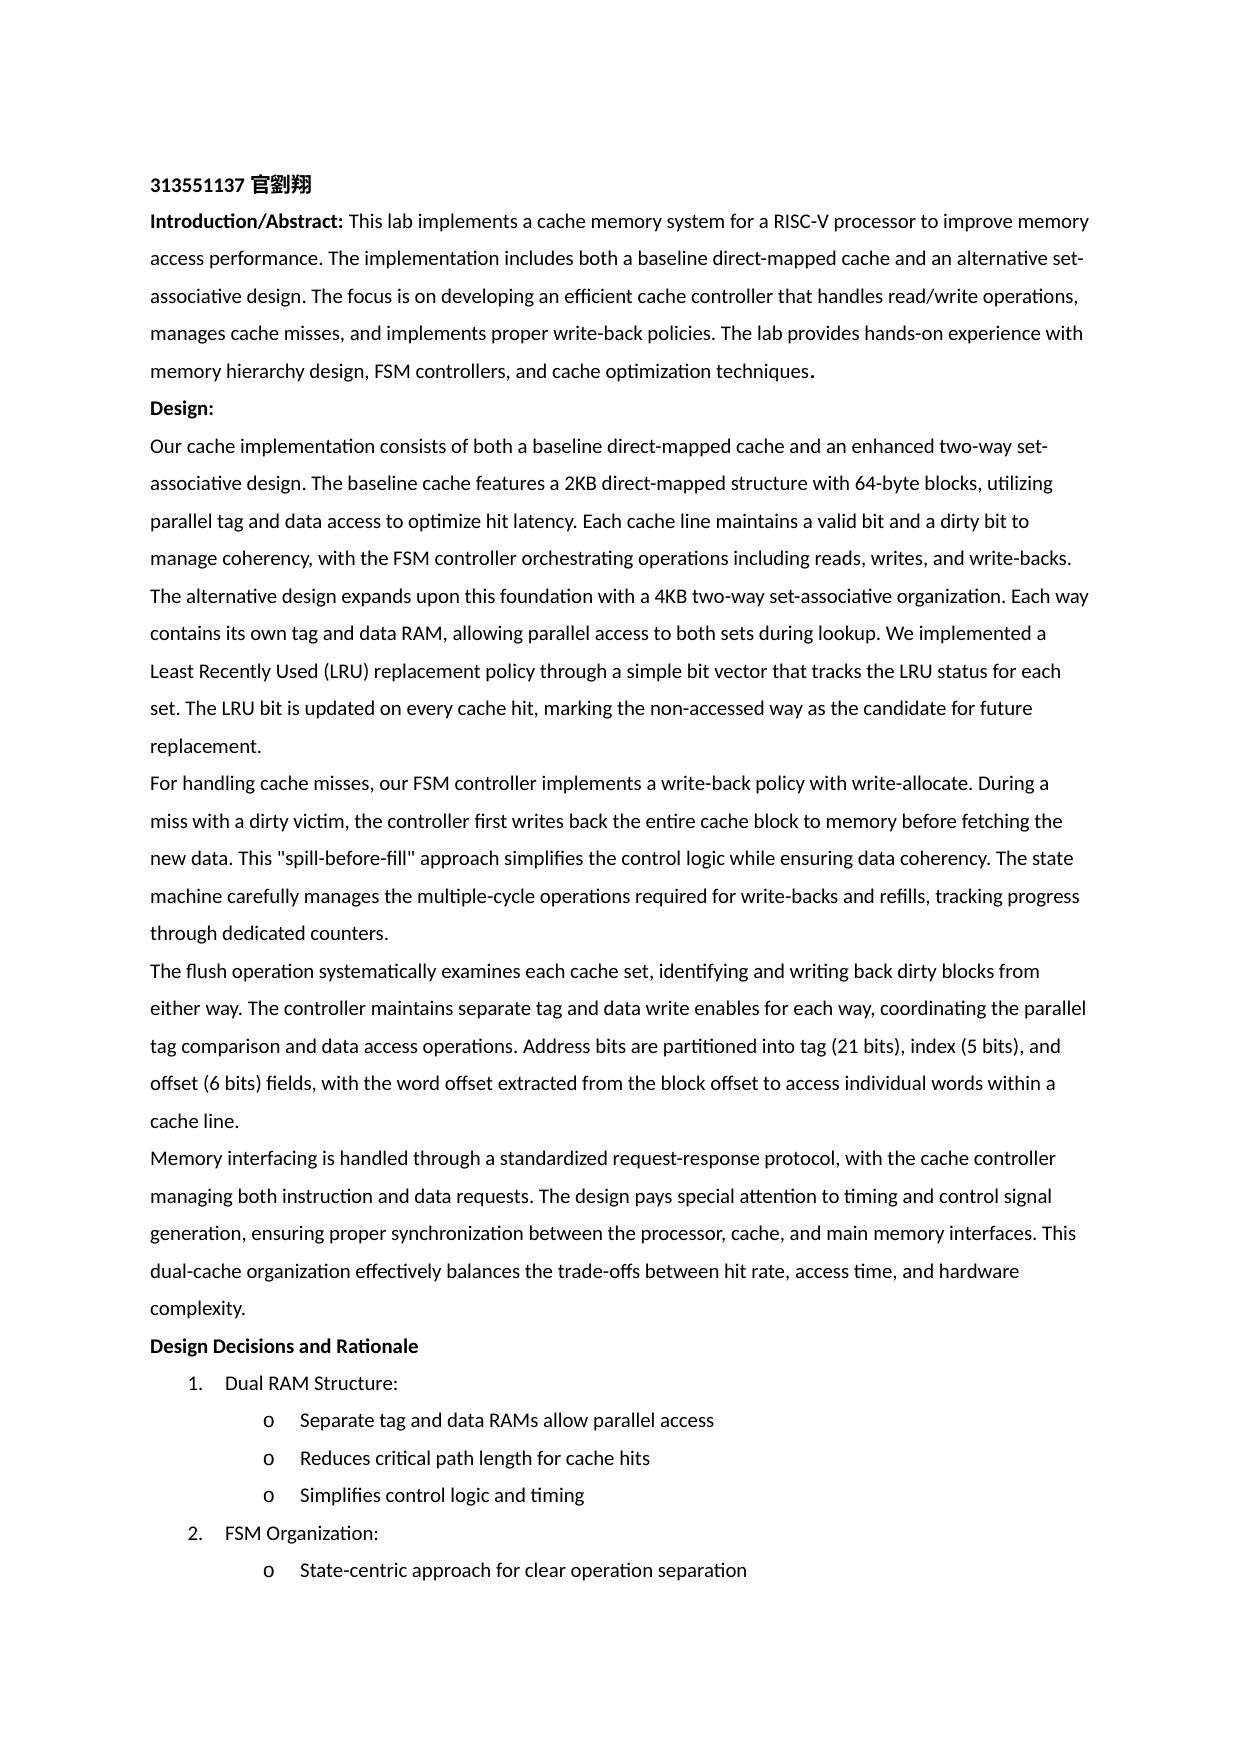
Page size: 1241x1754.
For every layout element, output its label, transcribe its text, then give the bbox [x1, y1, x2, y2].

list Simplifies control logic and timing [262, 1477, 1090, 1514]
text For handling cache misses, our FSM controller implements a write-back policy with write-allocate. During a miss with a dirty victim, the controller first writes back the entire cache block to memory before fetching the new data. This "spill-before-fill" approach simplifies the control logic while ensuring data coherency. The state machine carefully manages the multiple-cycle operations required for write-backs and refills, tracking progress through dedicated counters. [150, 764, 1090, 952]
list Reduces critical path length for cache hits [262, 1439, 1090, 1477]
text Our cache implementation consists of both a baseline direct-mapped cache and an enhanced two-way set-associative design. The baseline cache features a 2KB direct-mapped structure with 64-byte blocks, utilizing parallel tag and data access to optimize hit latency. Each cache line maintains a valid bit and a dirty bit to manage coherency, with the FSM controller orchestrating operations including reads, writes, and write-backs. [150, 427, 1090, 577]
text 313551137 官劉翔 [150, 164, 1090, 202]
text Introduction/Abstract: This lab implements a cache memory system for a RISC-V processor to improve memory access performance. The implementation includes both a baseline direct-mapped cache and an alternative set-associative design. The focus is on developing an efficient cache controller that handles read/write operations, manages cache misses, and implements proper write-back policies. The lab provides hands-on experience with memory hierarchy design, FSM controllers, and cache optimization techniques. [150, 202, 1090, 389]
list Dual RAM Structure: [187, 1364, 1090, 1402]
text The flush operation systematically examines each cache set, identifying and writing back dirty blocks from either way. The controller maintains separate tag and data write enables for each way, coordinating the parallel tag comparison and data access operations. Address bits are partitioned into tag (21 bits), index (5 bits), and offset (6 bits) fields, with the word offset extracted from the block offset to access individual words within a cache line. [150, 952, 1090, 1139]
text Memory interfacing is handled through a standardized request-response protocol, with the cache controller managing both instruction and data requests. The design pays special attention to timing and control signal generation, ensuring proper synchronization between the processor, cache, and main memory interfaces. This dual-cache organization effectively balances the trade-offs between hit rate, access time, and hardware complexity. [150, 1139, 1090, 1327]
list FSM Organization: [187, 1514, 1090, 1552]
list Separate tag and data RAMs allow parallel access [262, 1402, 1090, 1439]
text The alternative design expands upon this foundation with a 4KB two-way set-associative organization. Each way contains its own tag and data RAM, allowing parallel access to both sets during lookup. We implemented a Least Recently Used (LRU) replacement policy through a simple bit vector that tracks the LRU status for each set. The LRU bit is updated on every cache hit, marking the non-accessed way as the candidate for future replacement. [150, 577, 1090, 764]
text Design: [150, 389, 1090, 427]
list State-centric approach for clear operation separation [262, 1552, 1090, 1589]
text Design Decisions and Rationale [150, 1327, 1090, 1364]
